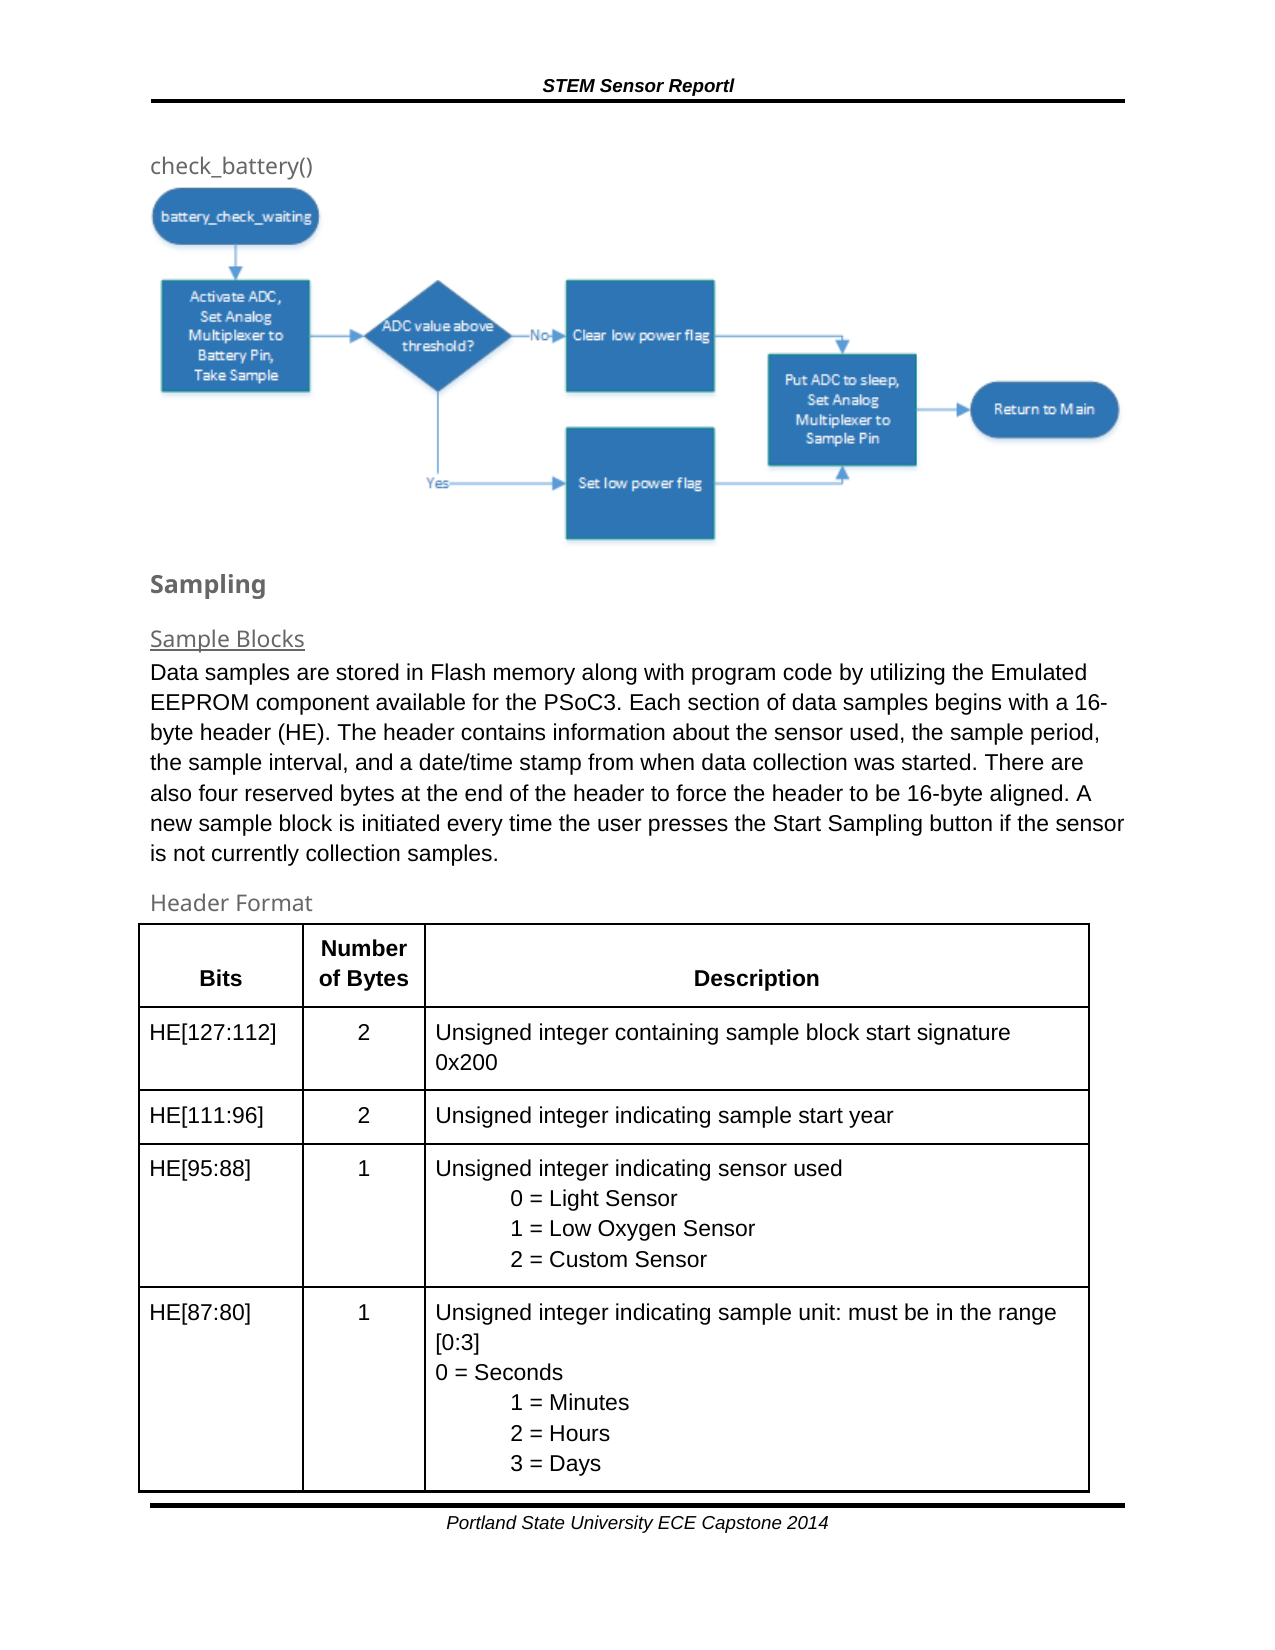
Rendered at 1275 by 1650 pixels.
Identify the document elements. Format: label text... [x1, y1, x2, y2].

subtitle Sampling [150, 567, 1125, 601]
table_cell 2 [304, 1091, 424, 1142]
table_cell Unsigned integer indicating sample unit: must be in the range [0:3] 0 = Seconds 1 = Minutes 2 = Hours 3 = Days [426, 1288, 1088, 1490]
table_cell HE[95:88] [140, 1145, 302, 1286]
table_cell 2 [304, 1008, 424, 1089]
table_header Number of Bytes [304, 925, 424, 1006]
table_cell HE[127:112] [140, 1008, 302, 1089]
text Data samples are stored in Flash memory along with program code by utilizing the Emulated EEPROM component available for the PSoC3. Each section of data samples begins with a 16-byte header (HE). The header contains information about the sensor used, the sample period, the sample interval, and a date/time stamp from when data collection was started. There are also four reserved bytes at the end of the header to force the header to be 16-byte aligned. A new sample block is initiated every time the user presses the Start Sampling button if the sensor is not currently collection samples. [150, 659, 1125, 866]
table_cell 1 [304, 1145, 424, 1286]
subtitle Header Format [150, 887, 1125, 918]
table_cell HE[111:96] [140, 1091, 302, 1142]
picture [150, 186, 1125, 547]
table_header Description [426, 925, 1088, 1006]
table_cell HE[87:80] [140, 1288, 302, 1490]
table_cell Unsigned integer containing sample block start signature 0x200 [426, 1008, 1088, 1089]
table_cell Unsigned integer indicating sensor used 0 = Light Sensor 1 = Low Oxygen Sensor 2 = Custom Sensor [426, 1145, 1088, 1286]
subtitle check_battery() [150, 150, 1125, 181]
subtitle Sample Blocks [150, 623, 1125, 654]
table_cell 1 [304, 1288, 424, 1490]
table_header Bits [140, 925, 302, 1006]
table_cell Unsigned integer indicating sample start year [426, 1091, 1088, 1142]
